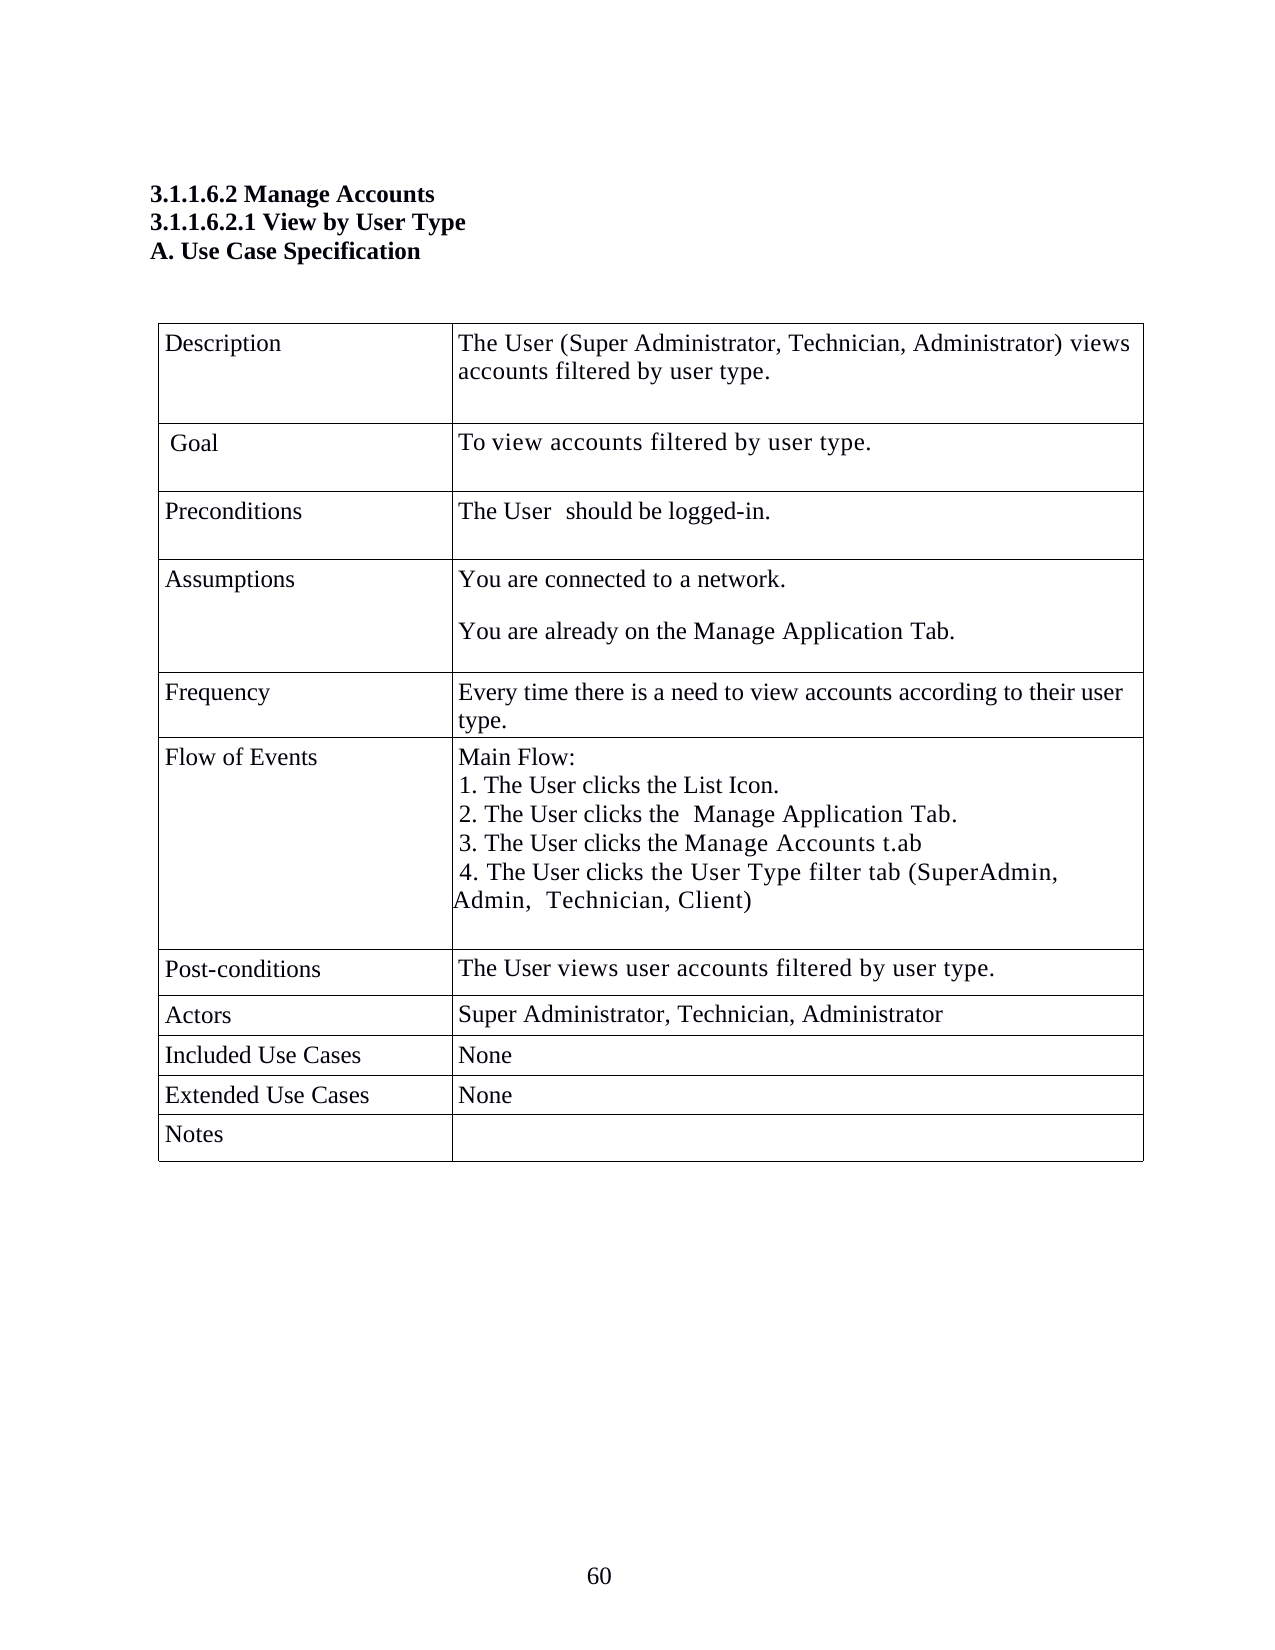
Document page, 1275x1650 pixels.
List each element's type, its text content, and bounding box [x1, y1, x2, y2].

table_cell Actors [159, 996, 452, 1035]
table_cell The User should be logged-in. [453, 492, 1143, 558]
table_cell Flow of Events [159, 738, 452, 949]
table_cell Assumptions [159, 560, 452, 672]
table_cell None [453, 1036, 1143, 1074]
table_cell Extended Use Cases [159, 1076, 452, 1114]
text 3.1.1.6.2.1 View by User Type [150, 207, 1125, 236]
table_cell Frequency [159, 673, 452, 736]
table_cell To view accounts filtered by user type. [453, 424, 1143, 491]
table_cell Super Administrator, Technician, Administrator [453, 996, 1143, 1035]
table_cell Main Flow: 1. The User clicks the List Icon. 2. The User clicks the Manage Application Tab. 3. The User clicks the Manage Accounts t.ab 4. The User clicks the User Type filter tab (SuperAdmin, Admin, Technician, Client) [453, 738, 1143, 949]
table_cell Every time there is a need to view accounts according to their user type. [453, 673, 1143, 736]
text 3.1.1.6.2 Manage Accounts [150, 179, 1125, 207]
table_cell Included Use Cases [159, 1036, 452, 1074]
table_cell Post-conditions [159, 950, 452, 995]
table_header Description [159, 324, 452, 423]
table_cell Notes [159, 1115, 452, 1161]
table_cell Goal Goal [159, 424, 452, 491]
table_cell You are connected to a network. You are already on the Manage Application Tab. [453, 560, 1143, 672]
table_cell The User views user accounts filtered by user type. [453, 950, 1143, 995]
text A. Use Case Specification [150, 236, 1125, 265]
table_cell None [453, 1076, 1143, 1114]
table_cell [453, 1115, 1143, 1161]
table_header The User (Super Administrator, Technician, Administrator) views accounts filtered by user type. [453, 324, 1143, 423]
table_cell Preconditions [159, 492, 452, 558]
